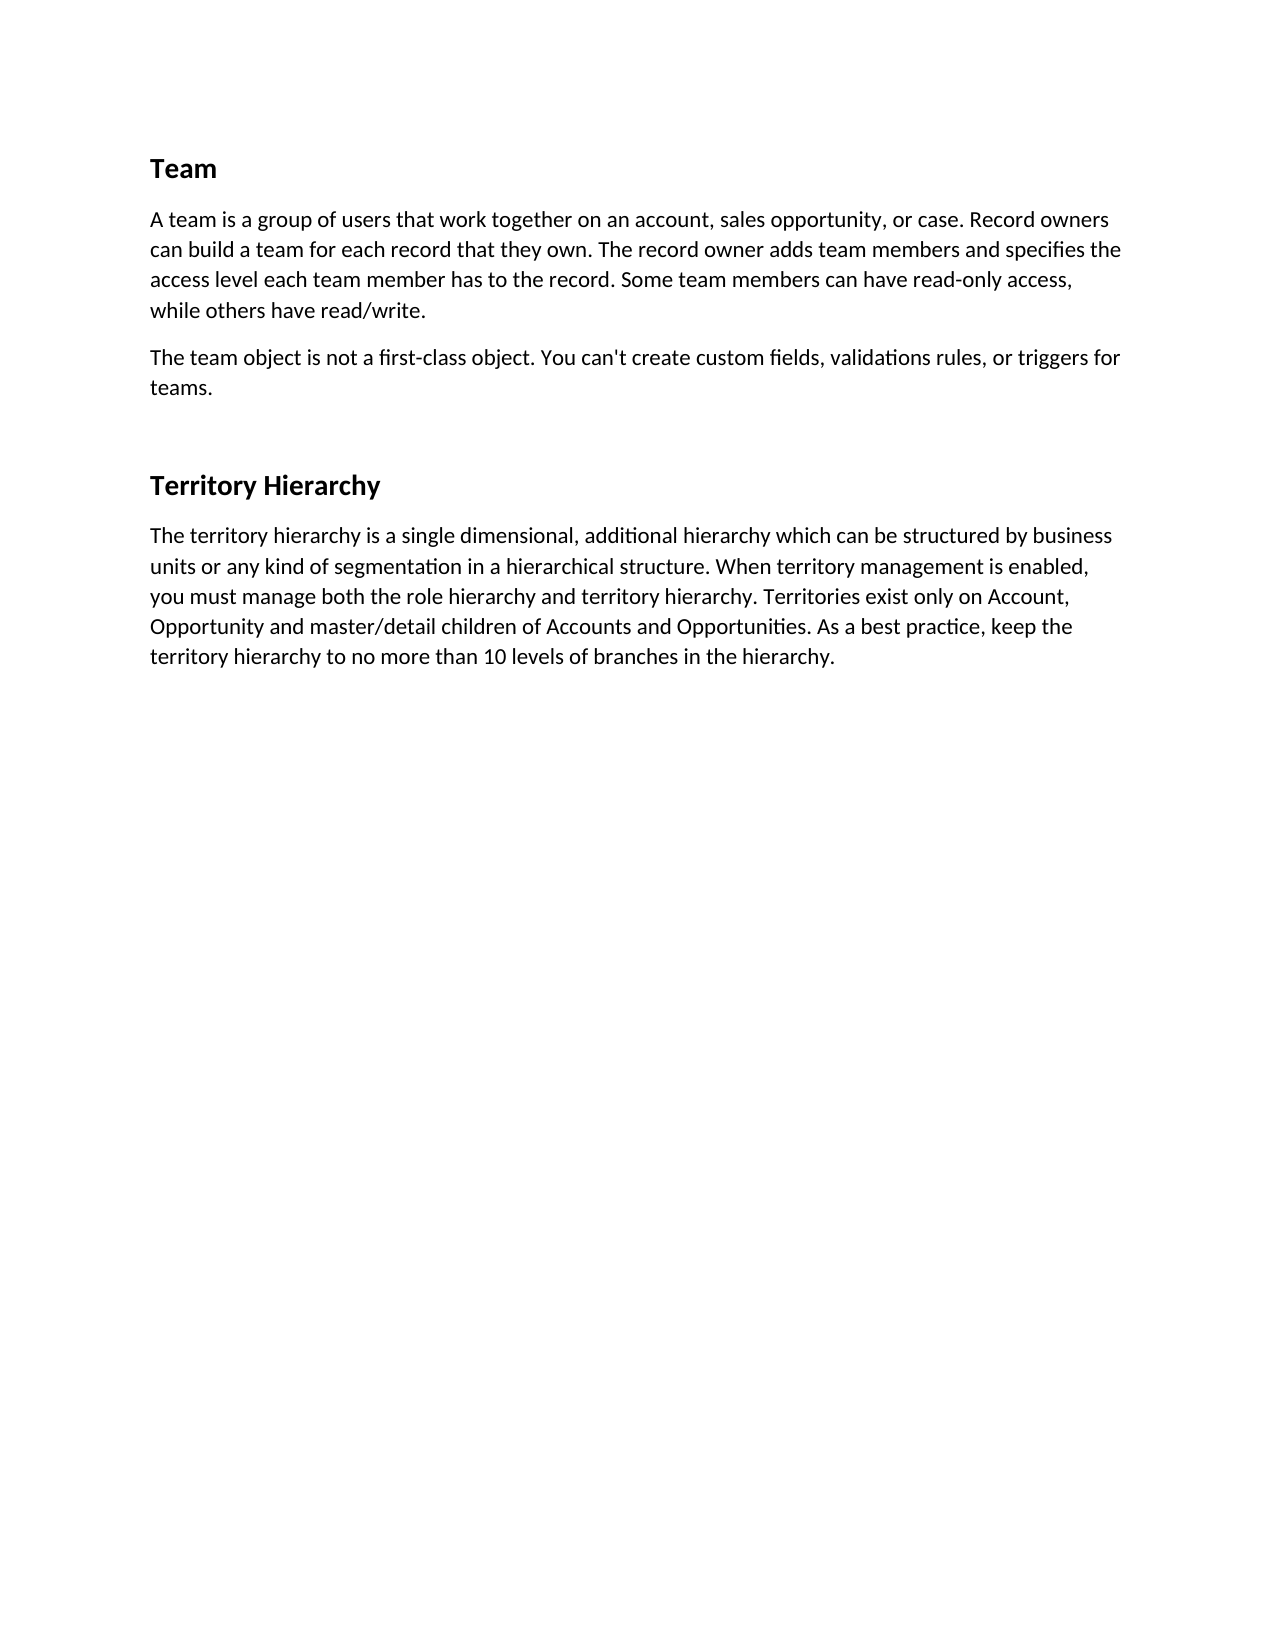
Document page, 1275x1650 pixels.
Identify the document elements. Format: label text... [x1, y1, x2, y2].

text Territory Hierarchy [150, 467, 1125, 502]
text The team object is not a first-class object. You can't create custom fields, validations rules, or triggers for teams. [150, 343, 1125, 401]
text The territory hierarchy is a single dimensional, additional hierarchy which can be structured by business units or any kind of segmentation in a hierarchical structure. When territory management is enabled, you must manage both the role hierarchy and territory hierarchy. Territories exist only on Account, Opportunity and master/detail children of Accounts and Opportunities. As a best practice, keep the territory hierarchy to no more than 10 levels of branches in the hierarchy. [150, 522, 1125, 671]
text Team [150, 150, 1125, 186]
text A team is a group of users that work together on an account, sales opportunity, or case. Record owners can build a team for each record that they own. The record owner adds team members and specifies the access level each team member has to the record. Some team members can have read-only access, while others have read/write. [150, 205, 1125, 324]
